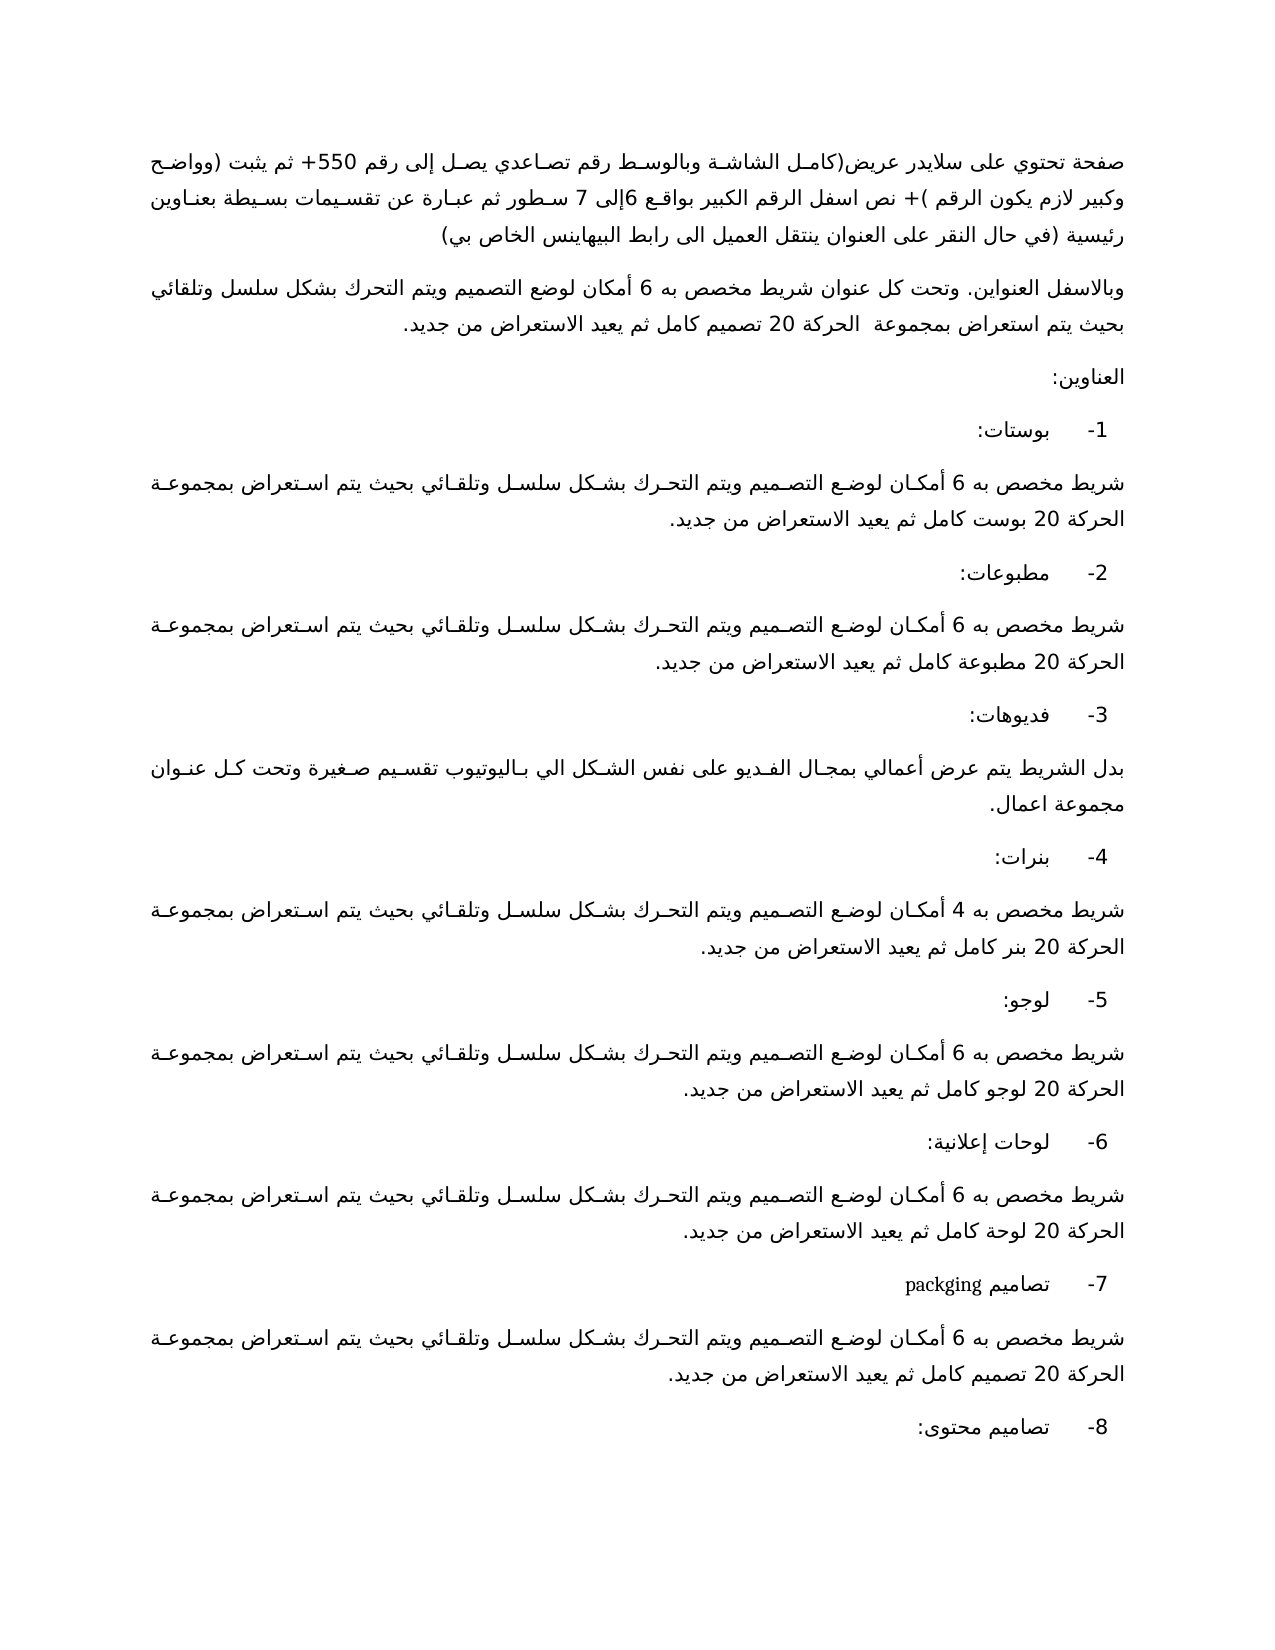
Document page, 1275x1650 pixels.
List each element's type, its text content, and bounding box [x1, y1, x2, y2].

text شريط مخصص به 6 أمكان لوضع التصميم ويتم التحرك بشكل سلسل وتلقائي بحيث يتم استعراض بمجموعة الحركة 20 لوجو كامل ثم يعيد الاستعراض من جديد. [150, 1041, 1125, 1101]
list تصاميم محتوى: [150, 1415, 1087, 1440]
text صفحة تحتوي على سلايدر عريض(كامل الشاشة وبالوسط رقم تصاعدي يصل إلى رقم 550+ ثم يثبت (وواضح وكبير لازم يكون الرقم )+ نص اسفل الرقم الكبير بواقع 6إلى 7 سطور ثم عبارة عن تقسيمات بسيطة بعناوين رئيسية (في حال النقر على العنوان ينتقل العميل الى رابط البيهاينس الخاص بي) [150, 150, 1125, 247]
list فديوهات: [150, 703, 1087, 727]
text بدل الشريط يتم عرض أعمالي بمجال الفديو على نفس الشكل الي باليوتيوب تقسيم صغيرة وتحت كل عنوان مجموعة اعمال. [150, 756, 1125, 817]
list مطبوعات: [150, 561, 1087, 585]
list لوحات إعلانية: [150, 1130, 1087, 1154]
list تصاميم packging [150, 1272, 1087, 1297]
list لوجو: [150, 988, 1087, 1012]
list بنرات: [150, 845, 1087, 869]
text شريط مخصص به 6 أمكان لوضع التصميم ويتم التحرك بشكل سلسل وتلقائي بحيث يتم استعراض بمجموعة الحركة 20 لوحة كامل ثم يعيد الاستعراض من جديد. [150, 1183, 1125, 1244]
list بوستات: [150, 418, 1087, 442]
text شريط مخصص به 6 أمكان لوضع التصميم ويتم التحرك بشكل سلسل وتلقائي بحيث يتم استعراض بمجموعة الحركة 20 مطبوعة كامل ثم يعيد الاستعراض من جديد. [150, 613, 1125, 674]
text العناوين: [150, 365, 1125, 389]
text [150, 1326, 1125, 1387]
text شريط مخصص به 6 أمكان لوضع التصميم ويتم التحرك بشكل سلسل وتلقائي بحيث يتم استعراض بمجموعة الحركة 20 بوست كامل ثم يعيد الاستعراض من جديد. [150, 471, 1125, 532]
text وبالاسفل العنواين. وتحت كل عنوان شريط مخصص به 6 أمكان لوضع التصميم ويتم التحرك بشكل سلسل وتلقائي بحيث يتم استعراض بمجموعة الحركة 20 تصميم كامل ثم يعيد الاستعراض من جديد. [150, 276, 1125, 336]
text شريط مخصص به 4 أمكان لوضع التصميم ويتم التحرك بشكل سلسل وتلقائي بحيث يتم استعراض بمجموعة الحركة 20 بنر كامل ثم يعيد الاستعراض من جديد. [150, 898, 1125, 959]
